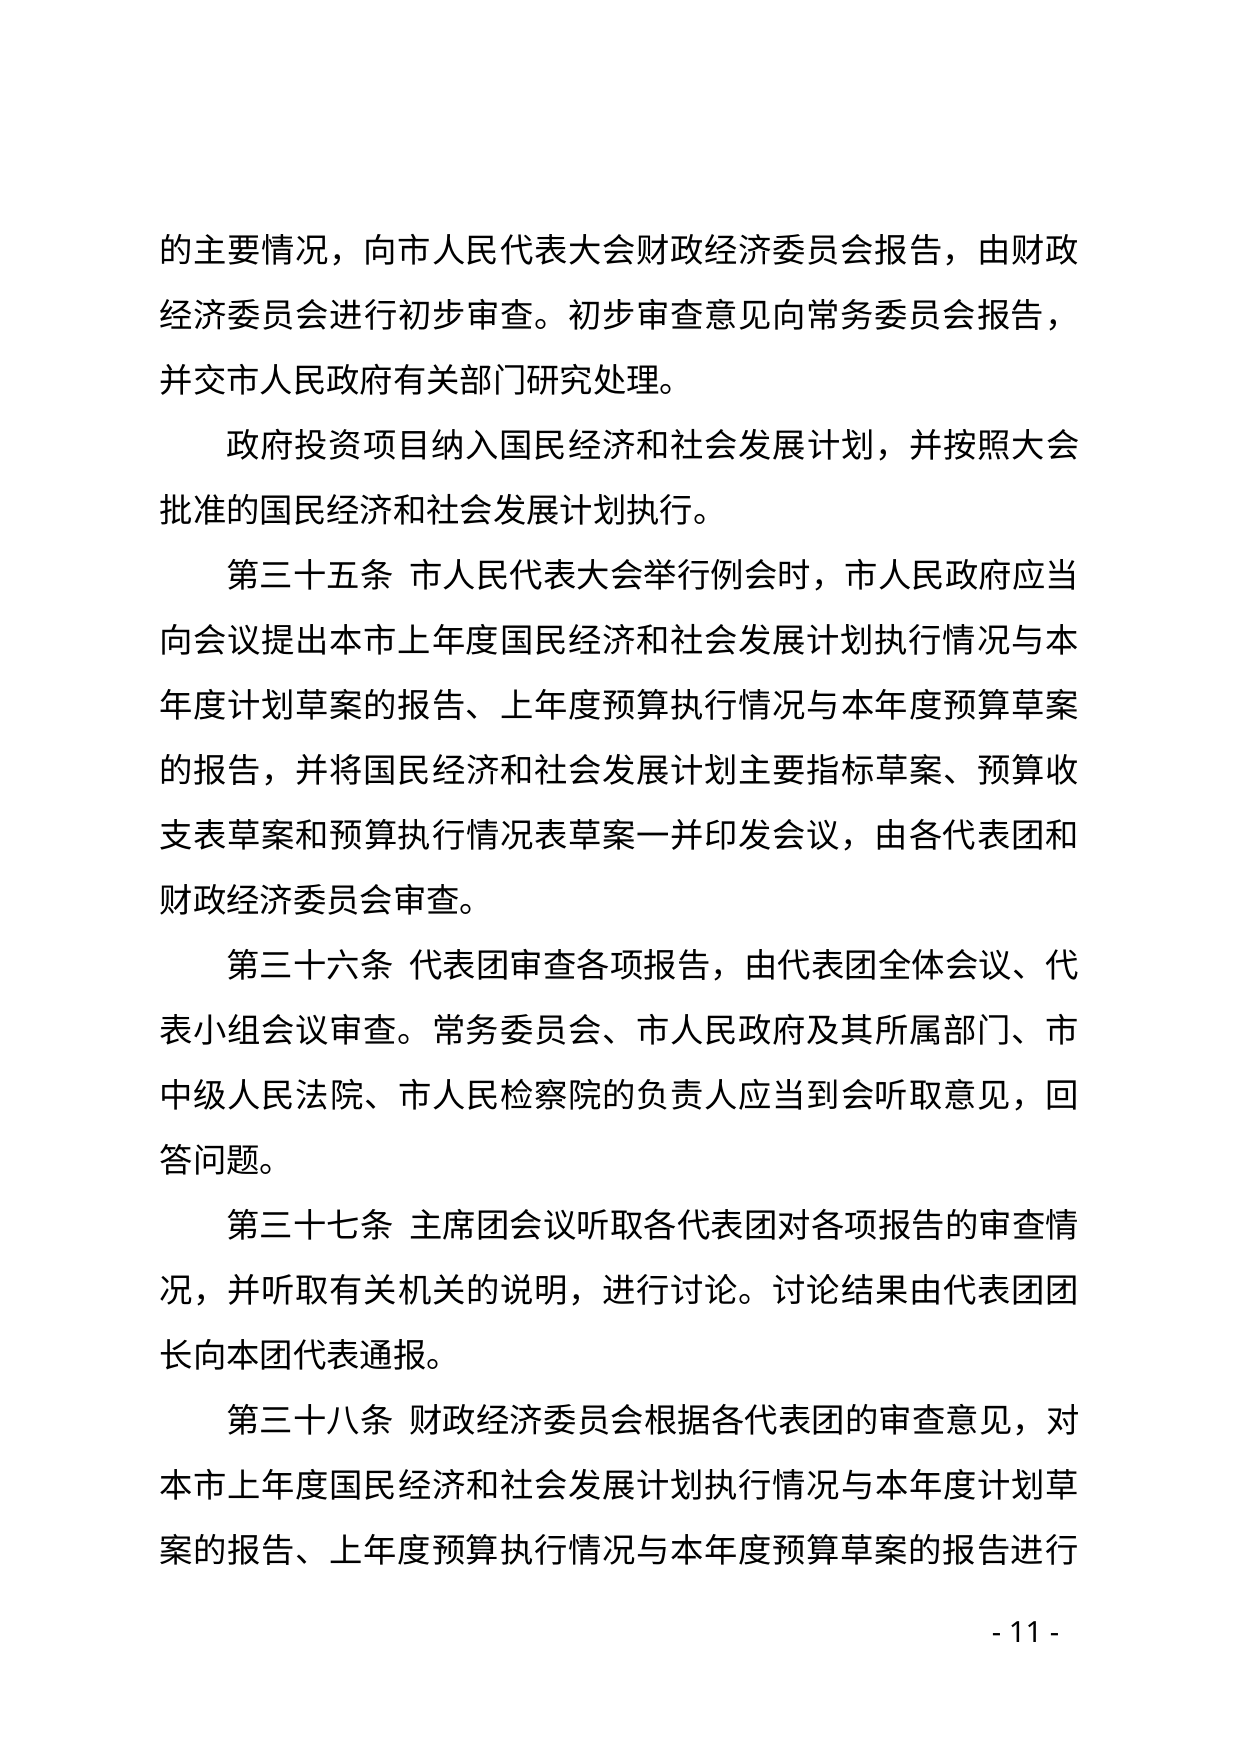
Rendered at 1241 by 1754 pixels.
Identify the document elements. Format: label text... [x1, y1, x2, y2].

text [159, 1385, 1081, 1580]
text 第三十七条 主席团会议听取各代表团对各项报告的审查情况，并听取有关机关的说明，进行讨论。讨论结果由代表团团长向本团代表通报。 [159, 1190, 1081, 1385]
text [159, 215, 1081, 410]
text 政府投资项目纳入国民经济和社会发展计划，并按照大会批准的国民经济和社会发展计划执行。 [159, 410, 1081, 540]
text 第三十五条 市人民代表大会举行例会时，市人民政府应当向会议提出本市上年度国民经济和社会发展计划执行情况与本年度计划草案的报告、上年度预算执行情况与本年度预算草案的报告，并将国民经济和社会发展计划主要指标草案、预算收支表草案和预算执行情况表草案一并印发会议，由各代表团和财政经济委员会审查。 [159, 540, 1081, 930]
text 第三十六条 代表团审查各项报告，由代表团全体会议、代表小组会议审查。常务委员会、市人民政府及其所属部门、市中级人民法院、市人民检察院的负责人应当到会听取意见，回答问题。 [159, 930, 1081, 1190]
